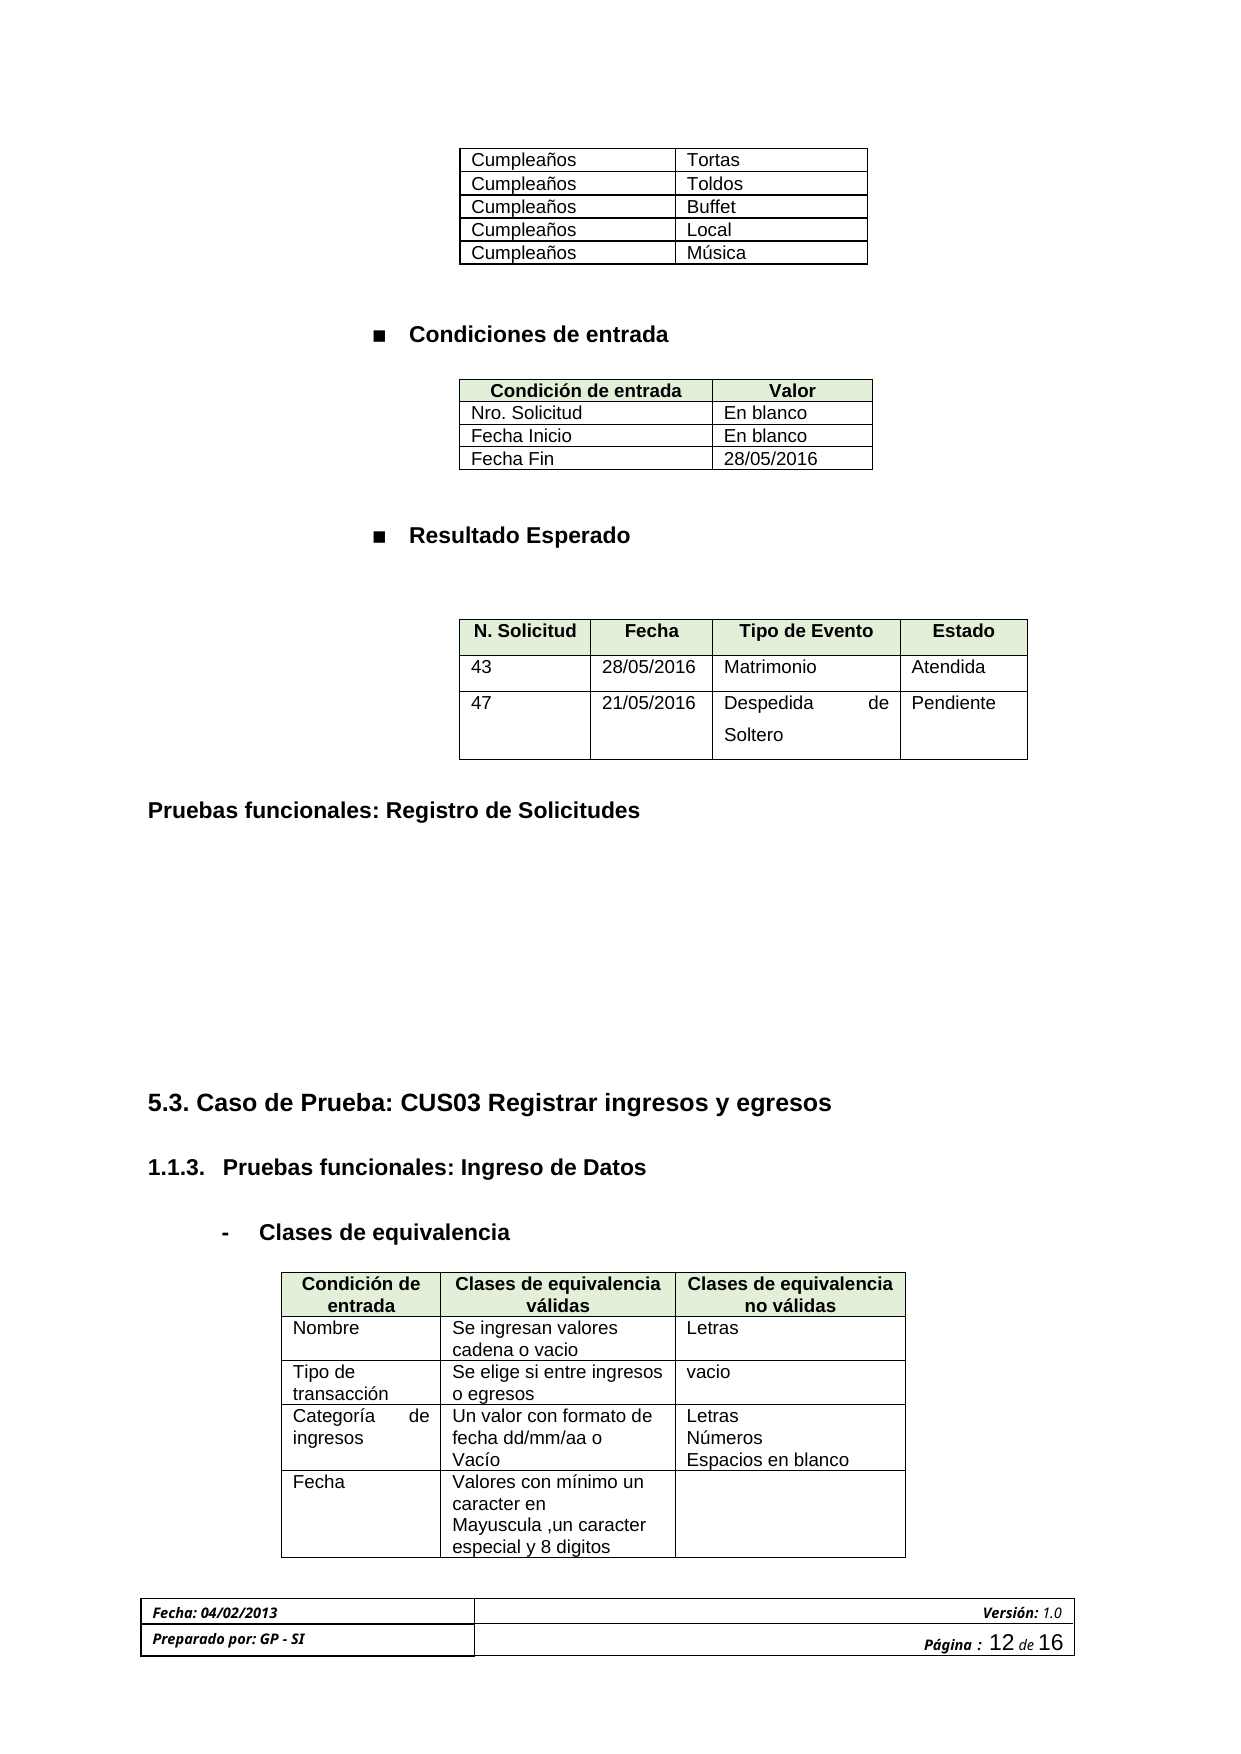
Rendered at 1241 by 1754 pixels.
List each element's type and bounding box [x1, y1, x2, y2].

table_cell [441, 1317, 675, 1360]
table_cell [282, 1471, 440, 1557]
table_header [460, 620, 590, 655]
table_cell [461, 196, 675, 217]
table_cell [676, 1361, 905, 1404]
table_cell [441, 1361, 675, 1404]
table_cell [901, 692, 1027, 759]
table_cell [676, 196, 867, 217]
table_cell [282, 1317, 440, 1360]
table_cell [713, 692, 900, 759]
table_cell [461, 219, 675, 240]
table_header [591, 620, 712, 655]
table_cell [460, 402, 712, 424]
table_header [441, 1273, 675, 1316]
table_cell [441, 1471, 675, 1557]
table_cell [676, 1405, 905, 1470]
table_cell [460, 425, 712, 446]
table_cell [676, 149, 867, 171]
table_cell [676, 1317, 905, 1360]
table_header [282, 1273, 440, 1316]
table_cell [676, 1471, 905, 1557]
table_cell [460, 447, 712, 469]
table_header [901, 620, 1027, 655]
table_cell [713, 425, 872, 446]
table_header [460, 380, 712, 401]
table_cell [282, 1405, 440, 1470]
table_cell [713, 447, 872, 469]
table_header [713, 620, 900, 655]
table_cell [713, 656, 900, 691]
table_cell [461, 172, 675, 194]
table_cell [461, 149, 675, 171]
table_cell [676, 172, 867, 194]
table_cell [676, 219, 867, 240]
table_cell [461, 242, 675, 263]
table_cell [713, 402, 872, 424]
table_cell [460, 692, 590, 759]
table_cell [676, 242, 867, 263]
table_header [713, 380, 872, 401]
table_cell [460, 656, 590, 691]
table_cell [901, 656, 1027, 691]
table_cell [441, 1405, 675, 1470]
table_cell [282, 1361, 440, 1404]
table_cell [591, 692, 712, 759]
table_header [676, 1273, 905, 1316]
table_cell [591, 656, 712, 691]
